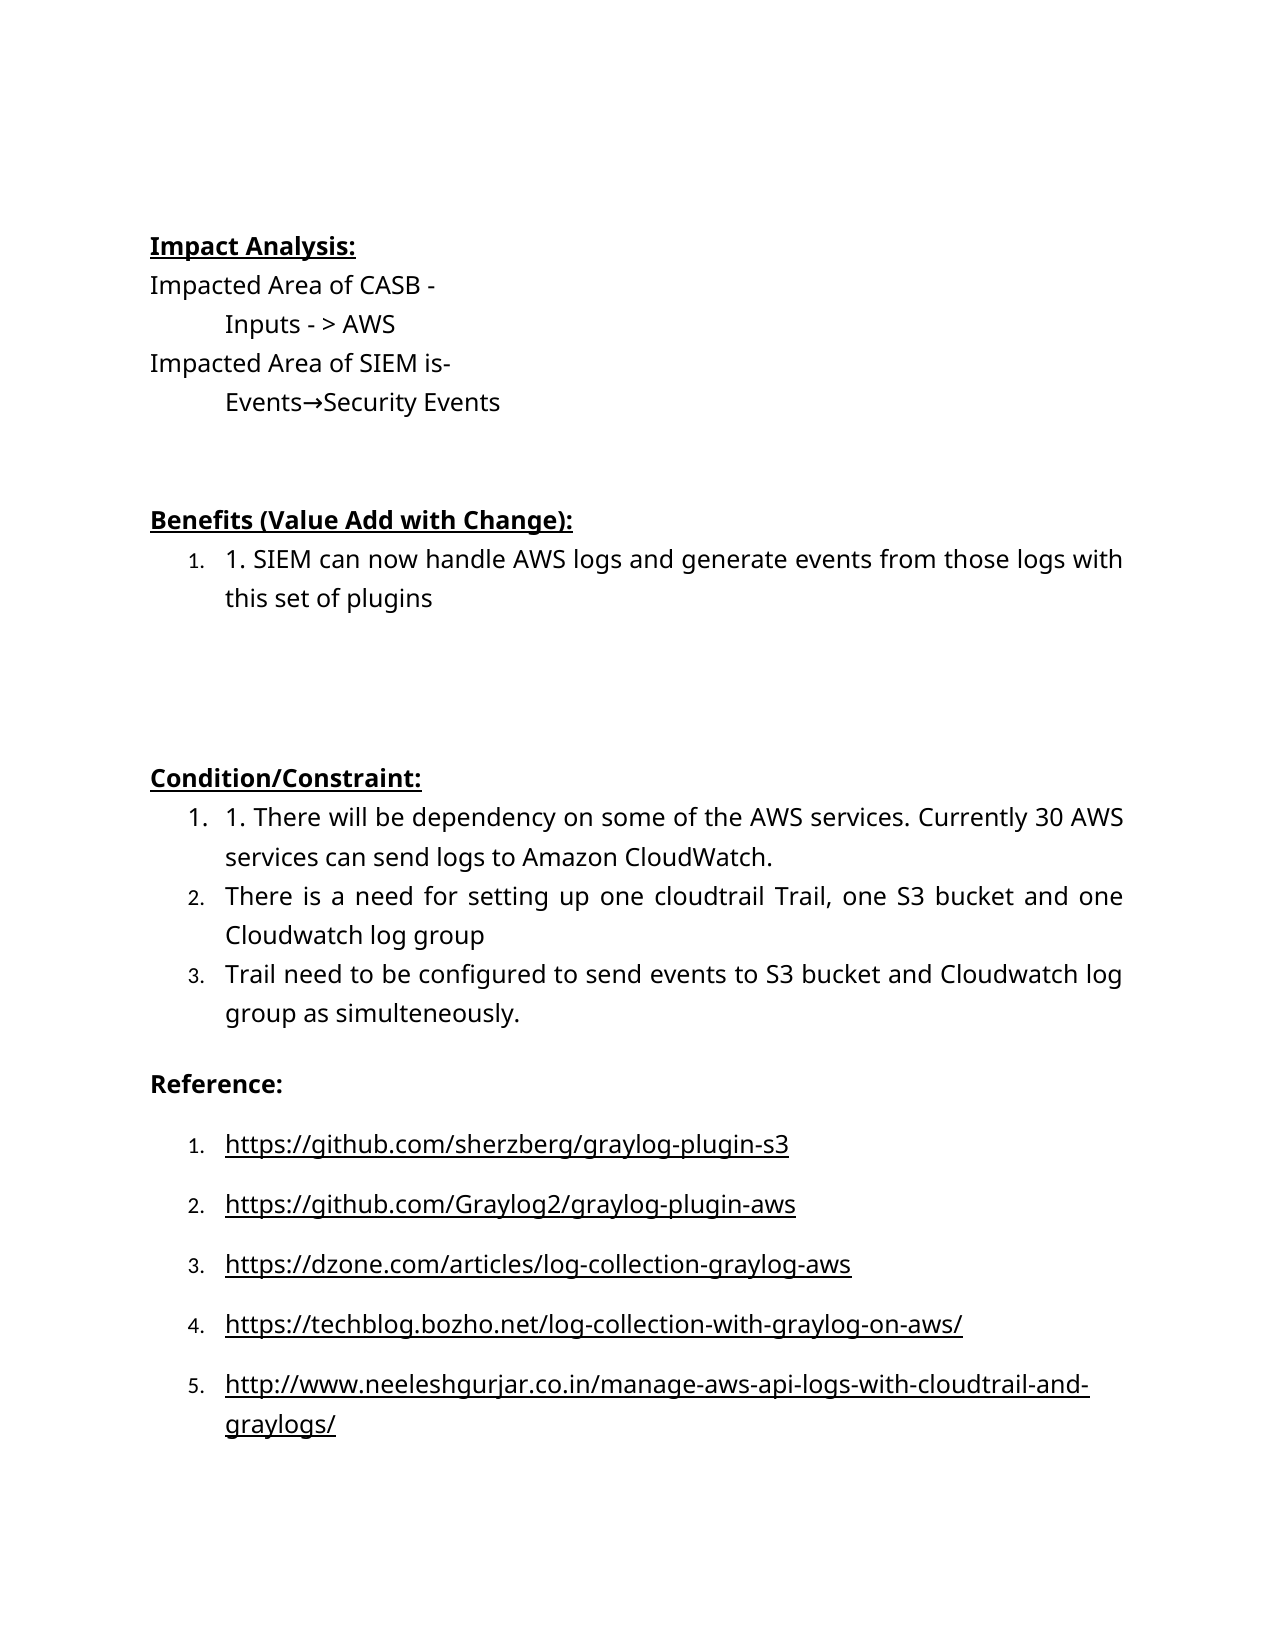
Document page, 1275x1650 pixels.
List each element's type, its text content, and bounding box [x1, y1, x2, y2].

text Impact Analysis: [150, 228, 1125, 262]
text Benefits (Value Add with Change): [150, 502, 1125, 537]
list https://dzone.com/articles/log-collection-graylog-aws [187, 1247, 1125, 1281]
list http://www.neeleshgurjar.co.in/manage-aws-api-logs-with-cloudtrail-and-graylogs/ [187, 1367, 1125, 1440]
list 1. SIEM can now handle AWS logs and generate events from those logs with this set of plugins [187, 542, 1125, 615]
text Condition/Constraint: [150, 761, 1125, 795]
list https://techblog.bozho.net/log-collection-with-graylog-on-aws/ [187, 1307, 1125, 1341]
list Trail need to be configured to send events to S3 bucket and Cloudwatch log group as simulteneously. [187, 957, 1125, 1030]
list There is a need for setting up one cloudtrail Trail, one S3 bucket and one Cloudwatch log group [187, 878, 1125, 952]
text Impacted Area of CASB - [150, 267, 1125, 302]
list 1. There will be dependency on some of the AWS services. Currently 30 AWS services can send logs to Amazon CloudWatch. [187, 800, 1125, 873]
list https://github.com/Graylog2/graylog-plugin-aws [187, 1187, 1125, 1221]
text Events→Security Events [150, 385, 1125, 419]
text Impacted Area of SIEM is- [150, 346, 1125, 380]
text Inputs - > AWS [150, 307, 1125, 341]
list https://github.com/sherzberg/graylog-plugin-s3 [187, 1127, 1125, 1161]
text Reference: [150, 1067, 1125, 1101]
